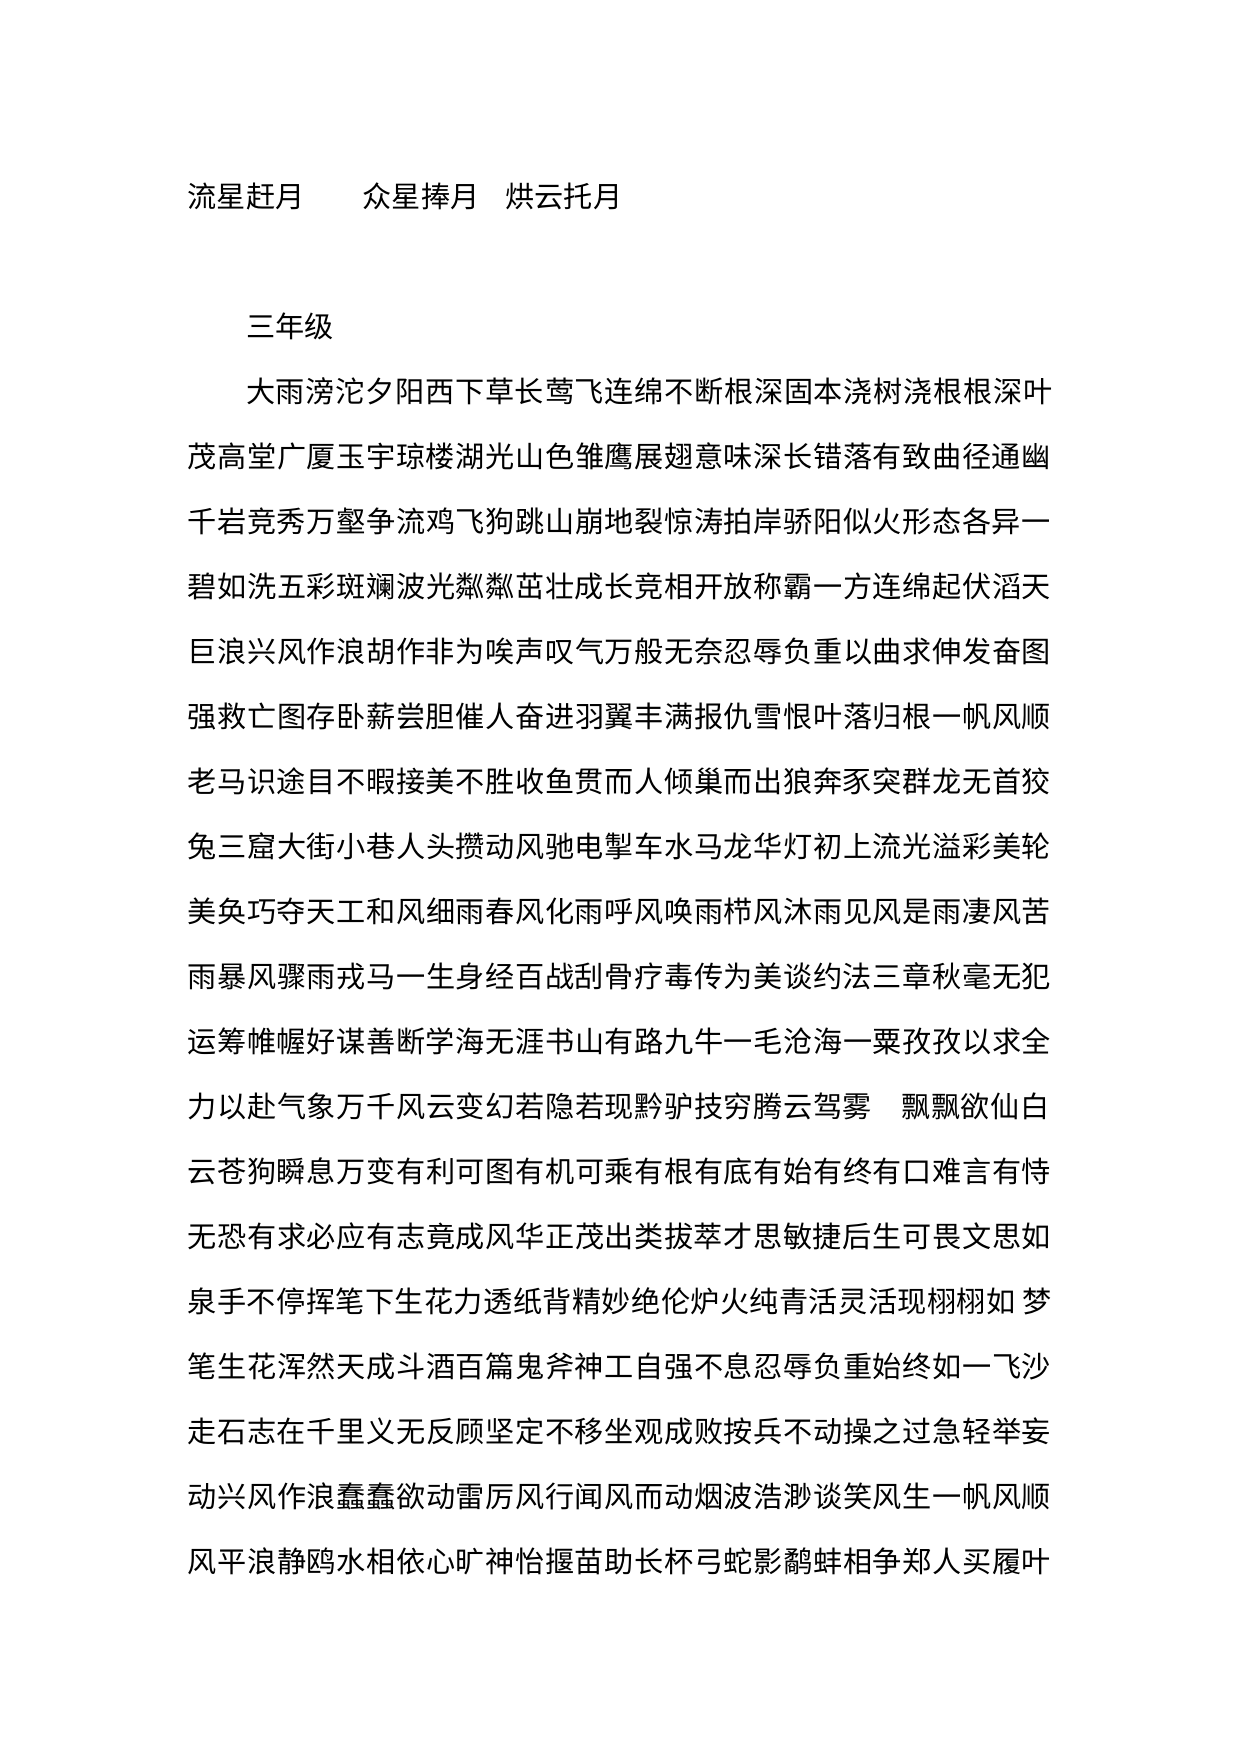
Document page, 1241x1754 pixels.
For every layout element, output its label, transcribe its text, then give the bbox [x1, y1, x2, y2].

text 流星赶月 众星捧月 烘云托月 [187, 162, 1053, 227]
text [187, 357, 1053, 1592]
text 三年级 [187, 292, 1053, 357]
